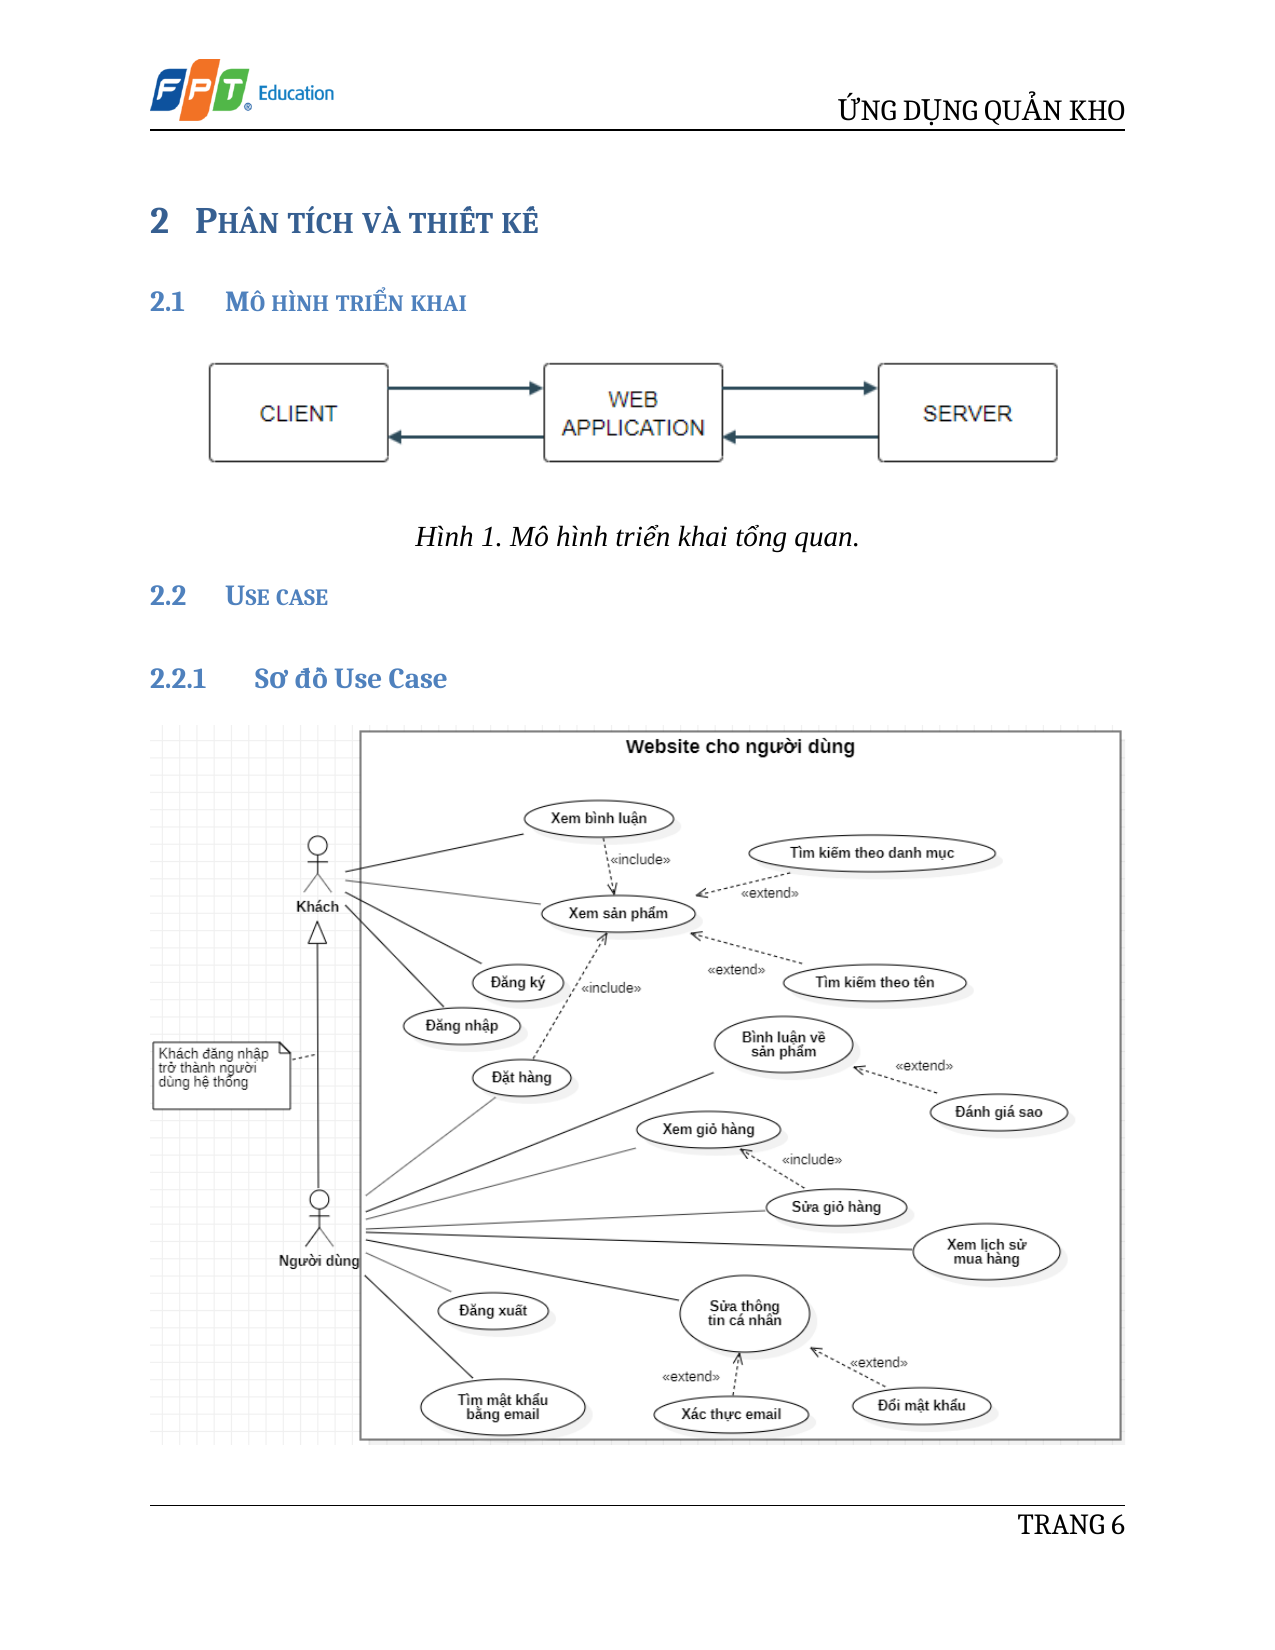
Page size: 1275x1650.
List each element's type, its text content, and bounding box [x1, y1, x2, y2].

subtitle Use case [150, 579, 1125, 612]
subtitle Sơ đồ Use Case [150, 662, 1125, 696]
picture [203, 335, 1072, 494]
subtitle Phân tích và thiết kế [150, 200, 1125, 243]
subtitle Mô hình triển khai [150, 286, 1125, 319]
text Hình 1. Mô hình triển khai tổng quan. [150, 519, 1125, 553]
picture [150, 59, 336, 121]
picture [150, 725, 1125, 1445]
